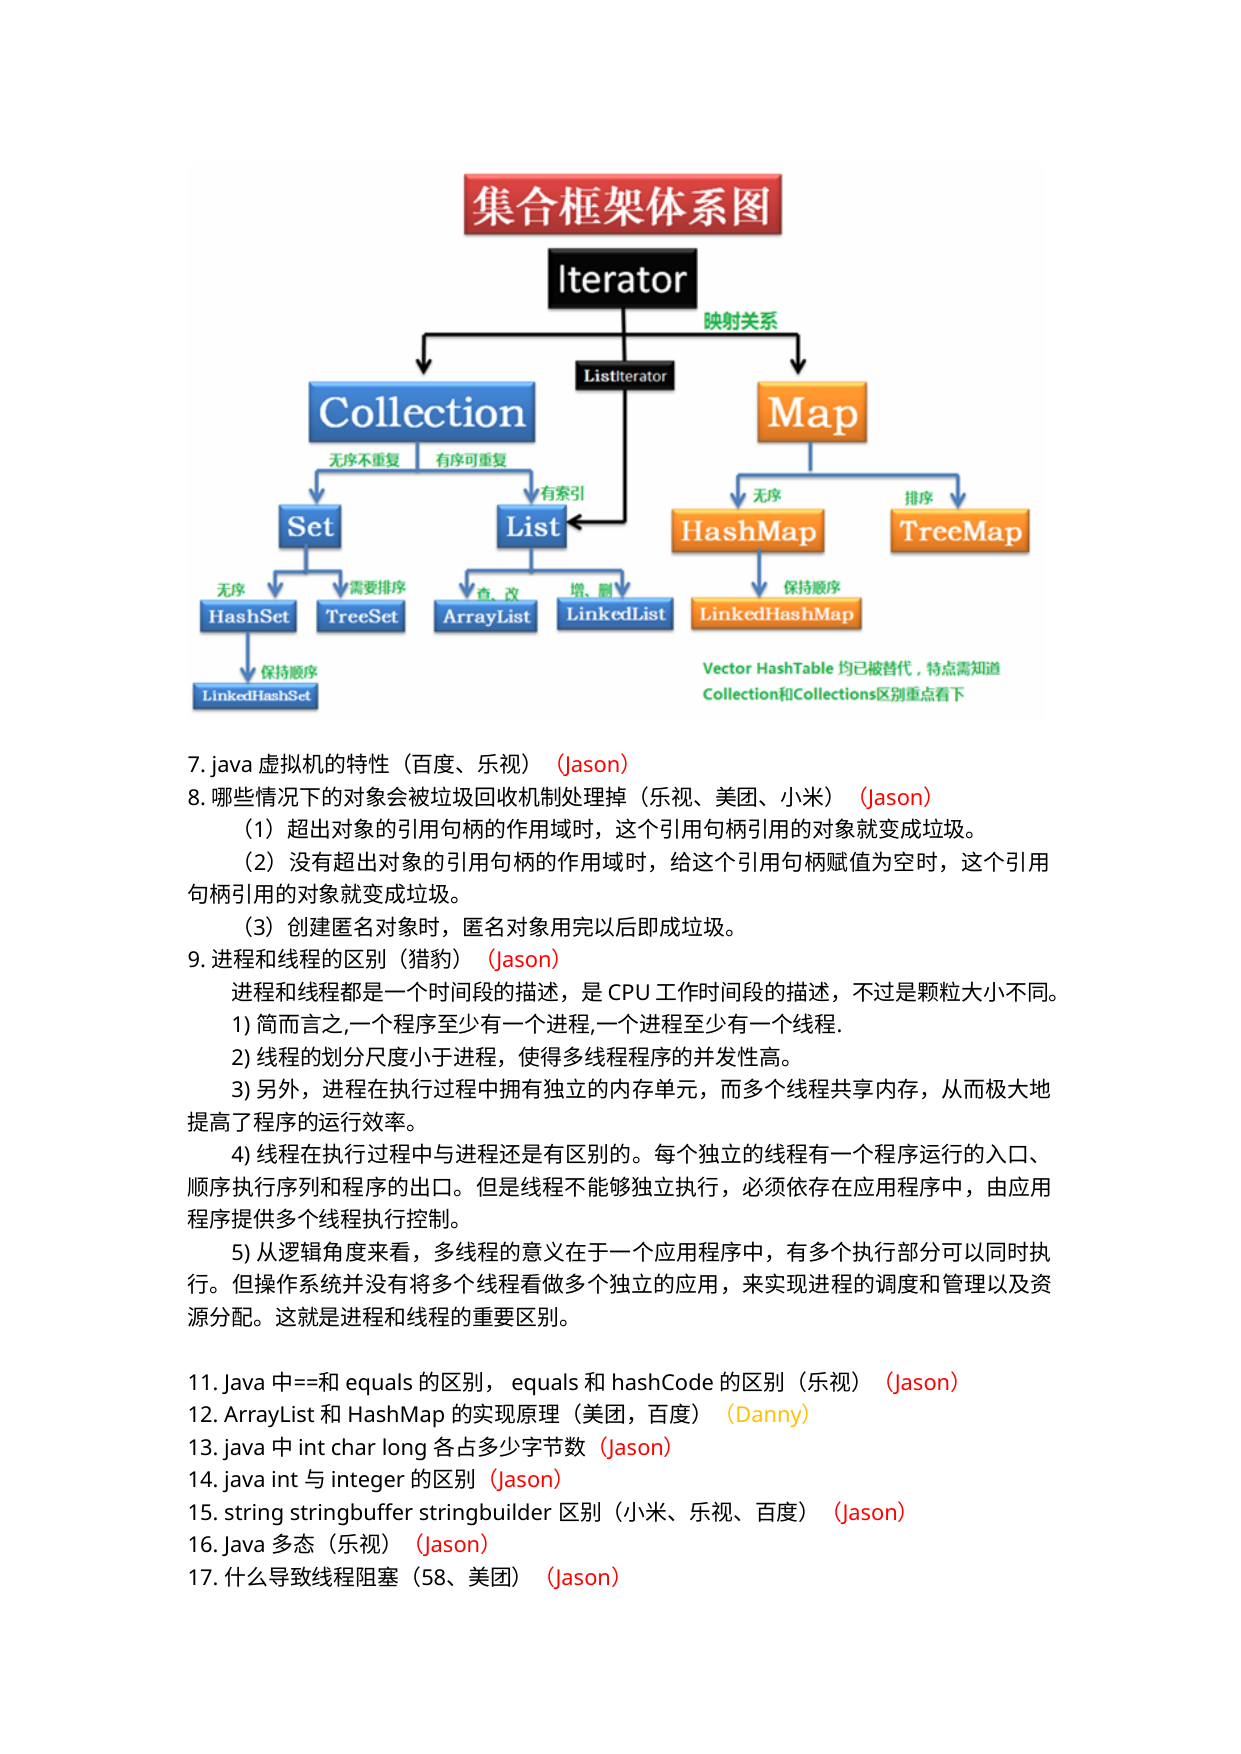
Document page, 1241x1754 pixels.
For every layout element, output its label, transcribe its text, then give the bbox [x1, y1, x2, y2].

text （2）没有超出对象的引用句柄的作用域时，给这个引用句柄赋值为空时，这个引用句柄引用的对象就变成垃圾。 [187, 844, 1053, 909]
text 1) 简而言之,一个程序至少有一个进程,一个进程至少有一个线程. [187, 1007, 1053, 1039]
text 16. Java 多态（乐视）（Jason） [187, 1527, 1053, 1559]
text 15. string stringbuffer stringbuilder 区别（小米、乐视、百度）（Jason） [187, 1494, 1053, 1527]
text 3) 另外，进程在执行过程中拥有独立的内存单元，而多个线程共享内存，从而极大地提高了程序的运行效率。 [187, 1072, 1053, 1137]
text 11. Java 中==和 equals 的区别， equals 和 hashCode 的区别（乐视）（Jason） [187, 1364, 1053, 1397]
text 9. 进程和线程的区别（猎豹）（Jason） [187, 942, 1053, 974]
text 5) 从逻辑角度来看，多线程的意义在于一个应用程序中，有多个执行部分可以同时执行。但操作系统并没有将多个线程看做多个独立的应用，来实现进程的调度和管理以及资源分配。这就是进程和线程的重要区别。 [187, 1234, 1053, 1332]
text 14. java int 与 integer 的区别（Jason） [187, 1462, 1053, 1494]
text 2) 线程的划分尺度小于进程，使得多线程程序的并发性高。 [187, 1039, 1053, 1072]
text 12. ArrayList 和 HashMap 的实现原理（美团，百度）（Danny） [187, 1397, 1053, 1429]
text 8. 哪些情况下的对象会被垃圾回收机制处理掉（乐视、美团、小米）（Jason） [187, 779, 1053, 812]
text 进程和线程都是一个时间段的描述，是CPU工作时间段的描述，不过是颗粒大小不同。 [187, 974, 1053, 1007]
text 13. java 中 int char long 各占多少字节数（Jason） [187, 1429, 1053, 1462]
text （3）创建匿名对象时，匿名对象用完以后即成垃圾。 [187, 909, 1053, 942]
text 17. 什么导致线程阻塞（58、美团）（Jason） [187, 1559, 1053, 1592]
text （1）超出对象的引用句柄的作用域时，这个引用句柄引用的对象就变成垃圾。 [187, 812, 1053, 844]
text 7. java 虚拟机的特性（百度、乐视）（Jason） [187, 747, 1053, 779]
text 4) 线程在执行过程中与进程还是有区别的。每个独立的线程有一个程序运行的入口、顺序执行序列和程序的出口。但是线程不能够独立执行，必须依存在应用程序中，由应用程序提供多个线程执行控制。 [187, 1137, 1053, 1234]
picture [187, 162, 1053, 724]
